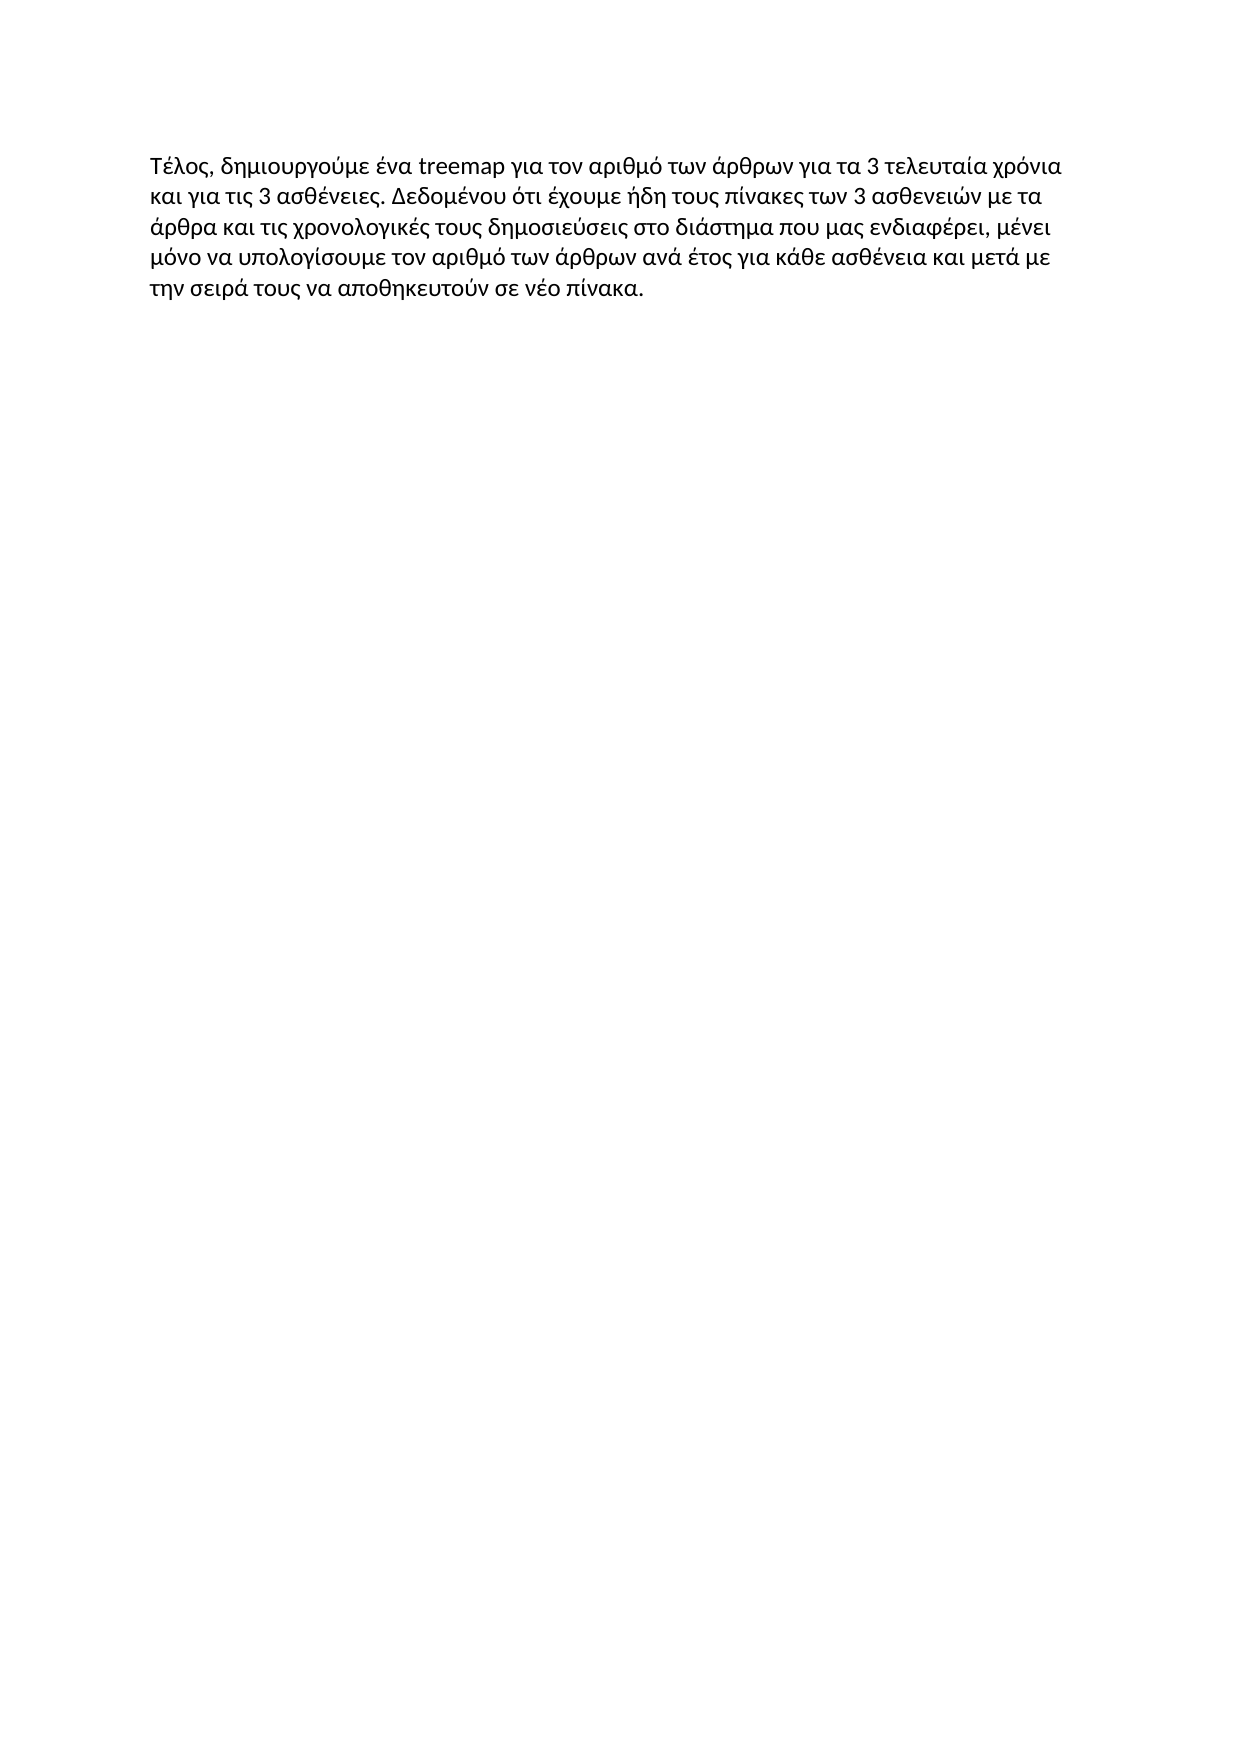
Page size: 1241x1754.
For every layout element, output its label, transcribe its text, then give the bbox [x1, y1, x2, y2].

text Τέλος, δημιουργούμε ένα treemap για τον αριθμό των άρθρων για τα 3 τελευταία χρόνια και για τις 3 ασθένειες. Δεδομένου ότι έχουμε ήδη τους πίνακες των 3 ασθενειών με τα άρθρα και τις χρονολογικές τους δημοσιεύσεις στο διάστημα που μας ενδιαφέρει, μένει μόνο να υπολογίσουμε τον αριθμό των άρθρων ανά έτος για κάθε ασθένεια και μετά με την σειρά τους να αποθηκευτούν σε νέο πίνακα. [150, 150, 1090, 303]
